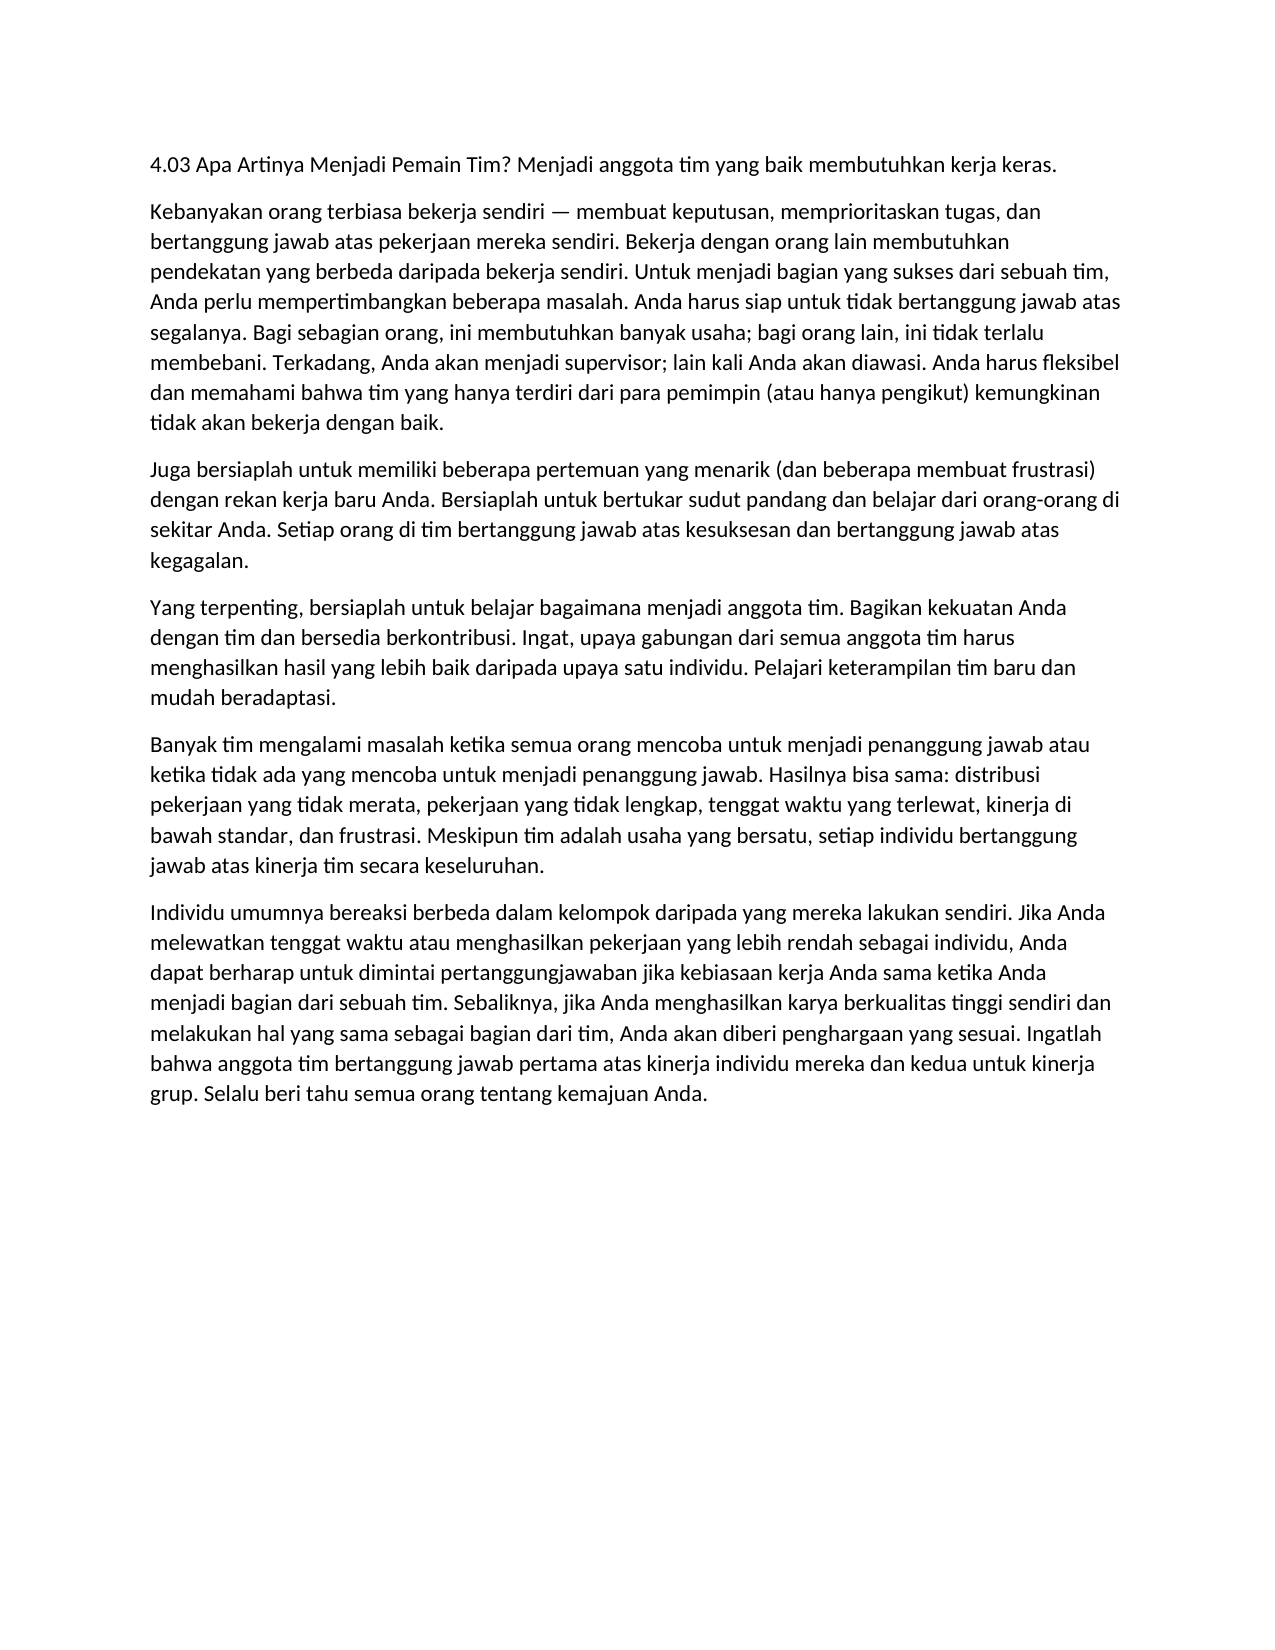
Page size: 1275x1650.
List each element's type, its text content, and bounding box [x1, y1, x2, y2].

text Individu umumnya bereaksi berbeda dalam kelompok daripada yang mereka lakukan sendiri. Jika Anda melewatkan tenggat waktu atau menghasilkan pekerjaan yang lebih rendah sebagai individu, Anda dapat berharap untuk dimintai pertanggungjawaban jika kebiasaan kerja Anda sama ketika Anda menjadi bagian dari sebuah tim. Sebaliknya, jika Anda menghasilkan karya berkualitas tinggi sendiri dan melakukan hal yang sama sebagai bagian dari tim, Anda akan diberi penghargaan yang sesuai. Ingatlah bahwa anggota tim bertanggung jawab pertama atas kinerja individu mereka dan kedua untuk kinerja grup. Selalu beri tahu semua orang tentang kemajuan Anda. [150, 898, 1125, 1107]
text 4.03 Apa Artinya Menjadi Pemain Tim? Menjadi anggota tim yang baik membutuhkan kerja keras. [150, 150, 1125, 178]
text Kebanyakan orang terbiasa bekerja sendiri — membuat keputusan, memprioritaskan tugas, dan bertanggung jawab atas pekerjaan mereka sendiri. Bekerja dengan orang lain membutuhkan pendekatan yang berbeda daripada bekerja sendiri. Untuk menjadi bagian yang sukses dari sebuah tim, Anda perlu mempertimbangkan beberapa masalah. Anda harus siap untuk tidak bertanggung jawab atas segalanya. Bagi sebagian orang, ini membutuhkan banyak usaha; bagi orang lain, ini tidak terlalu membebani. Terkadang, Anda akan menjadi supervisor; lain kali Anda akan diawasi. Anda harus fleksibel dan memahami bahwa tim yang hanya terdiri dari para pemimpin (atau hanya pengikut) kemungkinan tidak akan bekerja dengan baik. [150, 197, 1125, 436]
text Banyak tim mengalami masalah ketika semua orang mencoba untuk menjadi penanggung jawab atau ketika tidak ada yang mencoba untuk menjadi penanggung jawab. Hasilnya bisa sama: distribusi pekerjaan yang tidak merata, pekerjaan yang tidak lengkap, tenggat waktu yang terlewat, kinerja di bawah standar, dan frustrasi. Meskipun tim adalah usaha yang bersatu, setiap individu bertanggung jawab atas kinerja tim secara keseluruhan. [150, 730, 1125, 879]
text Yang terpenting, bersiaplah untuk belajar bagaimana menjadi anggota tim. Bagikan kekuatan Anda dengan tim dan bersedia berkontribusi. Ingat, upaya gabungan dari semua anggota tim harus menghasilkan hasil yang lebih baik daripada upaya satu individu. Pelajari keterampilan tim baru dan mudah beradaptasi. [150, 593, 1125, 711]
text Juga bersiaplah untuk memiliki beberapa pertemuan yang menarik (dan beberapa membuat frustrasi) dengan rekan kerja baru Anda. Bersiaplah untuk bertukar sudut pandang dan belajar dari orang-orang di sekitar Anda. Setiap orang di tim bertanggung jawab atas kesuksesan dan bertanggung jawab atas kegagalan. [150, 455, 1125, 574]
